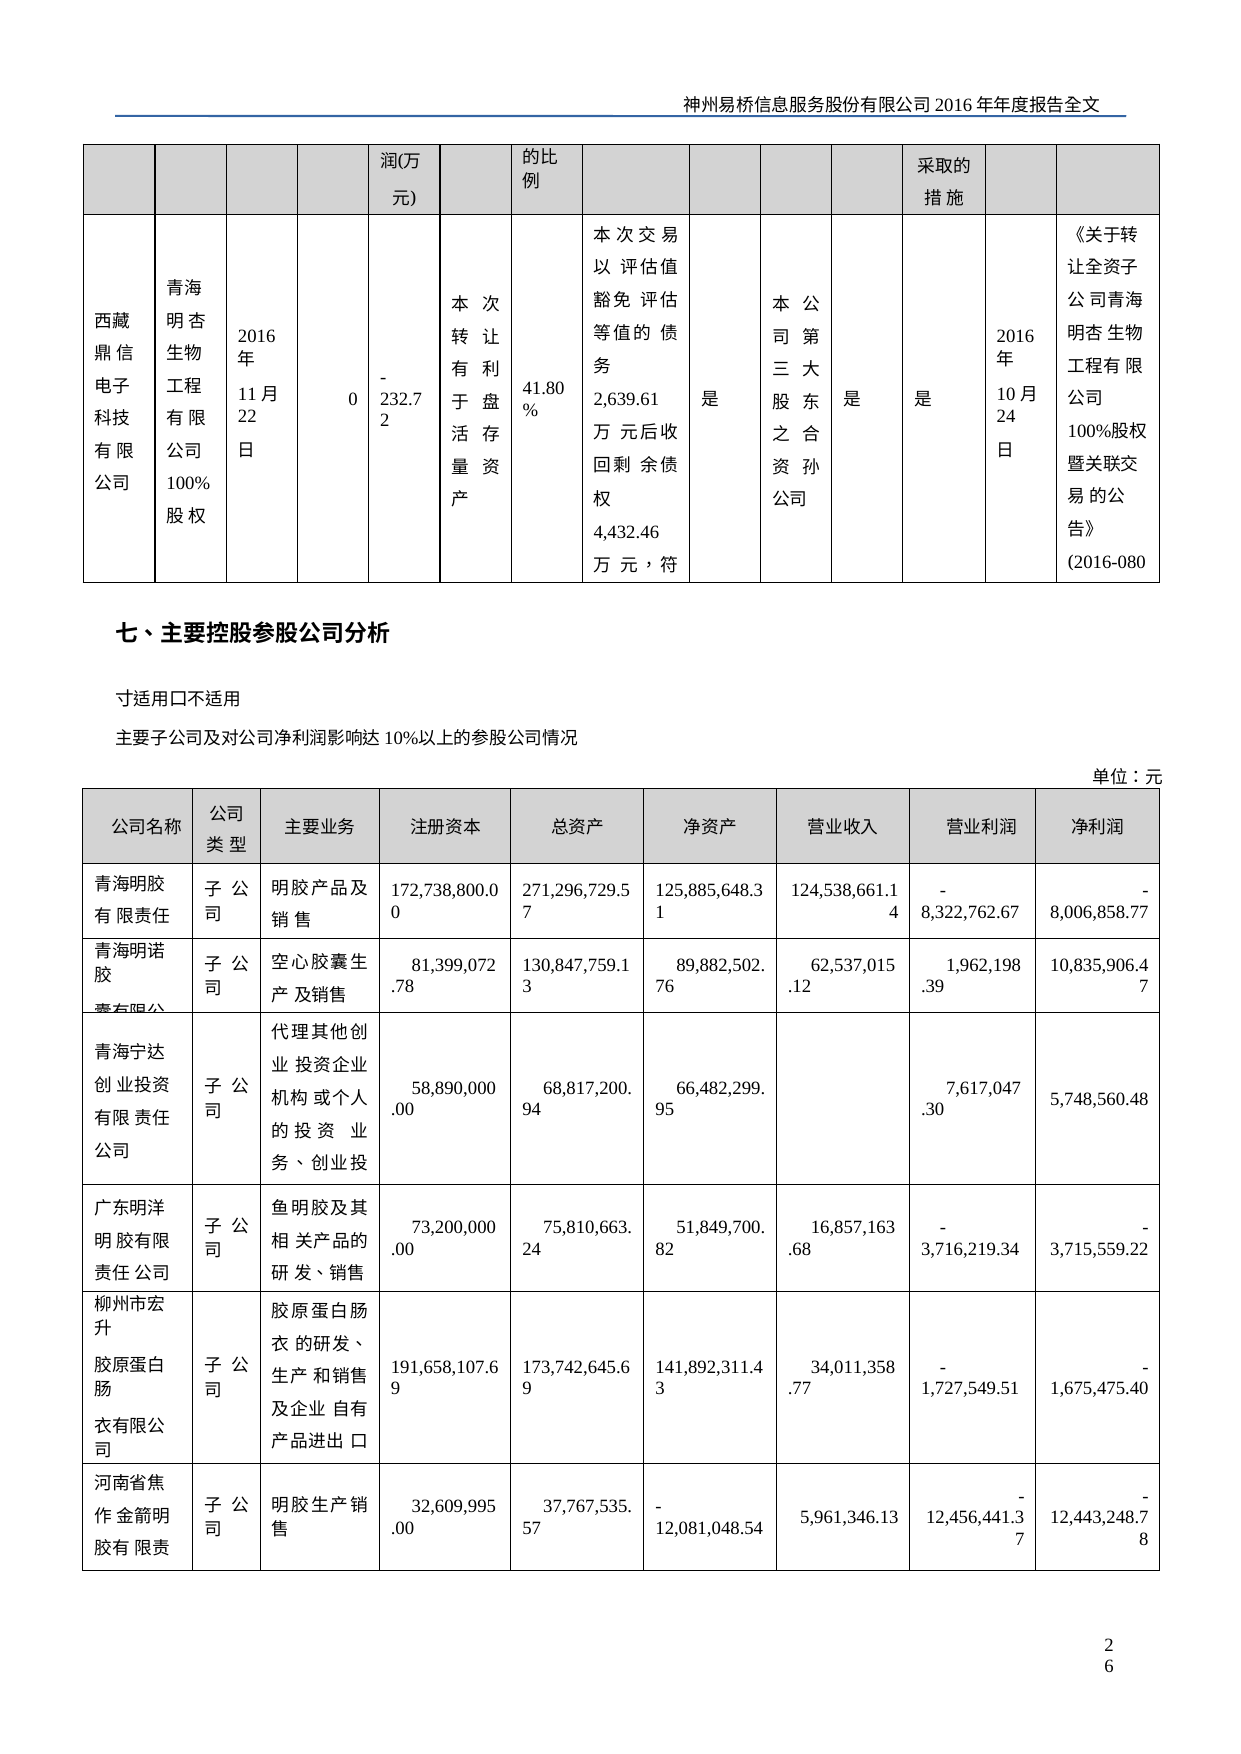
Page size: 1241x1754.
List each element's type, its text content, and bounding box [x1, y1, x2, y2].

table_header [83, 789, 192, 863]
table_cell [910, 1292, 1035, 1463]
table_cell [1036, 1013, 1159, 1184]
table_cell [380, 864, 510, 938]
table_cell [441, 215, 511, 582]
text 主要子公司及对公司净利润影响达10%以上的参股公司情况 [79, 725, 1163, 749]
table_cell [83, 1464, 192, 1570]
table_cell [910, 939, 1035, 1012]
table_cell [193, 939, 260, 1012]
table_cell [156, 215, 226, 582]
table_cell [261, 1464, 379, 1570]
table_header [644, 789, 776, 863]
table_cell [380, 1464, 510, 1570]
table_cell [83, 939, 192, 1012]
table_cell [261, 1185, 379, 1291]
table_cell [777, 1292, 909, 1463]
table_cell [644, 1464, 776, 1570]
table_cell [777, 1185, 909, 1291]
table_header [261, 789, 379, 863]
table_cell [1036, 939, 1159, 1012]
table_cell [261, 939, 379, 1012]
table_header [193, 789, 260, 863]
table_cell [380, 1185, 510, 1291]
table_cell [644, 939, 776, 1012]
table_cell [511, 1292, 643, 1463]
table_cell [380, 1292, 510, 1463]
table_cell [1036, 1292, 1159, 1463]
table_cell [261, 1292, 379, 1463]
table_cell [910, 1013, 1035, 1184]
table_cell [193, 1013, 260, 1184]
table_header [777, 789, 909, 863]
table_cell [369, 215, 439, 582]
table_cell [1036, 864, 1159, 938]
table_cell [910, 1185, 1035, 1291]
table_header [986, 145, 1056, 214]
text 寸适用口不适用 [79, 685, 1163, 711]
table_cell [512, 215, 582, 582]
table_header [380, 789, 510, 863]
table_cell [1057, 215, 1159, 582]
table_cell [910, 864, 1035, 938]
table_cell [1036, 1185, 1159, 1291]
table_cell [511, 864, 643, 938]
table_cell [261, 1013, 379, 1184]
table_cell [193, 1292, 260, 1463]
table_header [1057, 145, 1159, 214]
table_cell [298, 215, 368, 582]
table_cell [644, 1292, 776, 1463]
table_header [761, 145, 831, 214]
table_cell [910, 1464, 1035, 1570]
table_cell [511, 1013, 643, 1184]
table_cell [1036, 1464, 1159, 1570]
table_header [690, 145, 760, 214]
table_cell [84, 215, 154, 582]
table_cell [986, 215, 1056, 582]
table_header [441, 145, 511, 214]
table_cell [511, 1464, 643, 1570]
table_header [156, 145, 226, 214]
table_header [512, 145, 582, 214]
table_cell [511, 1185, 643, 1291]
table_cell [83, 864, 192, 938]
text 单位：元 [79, 764, 1163, 788]
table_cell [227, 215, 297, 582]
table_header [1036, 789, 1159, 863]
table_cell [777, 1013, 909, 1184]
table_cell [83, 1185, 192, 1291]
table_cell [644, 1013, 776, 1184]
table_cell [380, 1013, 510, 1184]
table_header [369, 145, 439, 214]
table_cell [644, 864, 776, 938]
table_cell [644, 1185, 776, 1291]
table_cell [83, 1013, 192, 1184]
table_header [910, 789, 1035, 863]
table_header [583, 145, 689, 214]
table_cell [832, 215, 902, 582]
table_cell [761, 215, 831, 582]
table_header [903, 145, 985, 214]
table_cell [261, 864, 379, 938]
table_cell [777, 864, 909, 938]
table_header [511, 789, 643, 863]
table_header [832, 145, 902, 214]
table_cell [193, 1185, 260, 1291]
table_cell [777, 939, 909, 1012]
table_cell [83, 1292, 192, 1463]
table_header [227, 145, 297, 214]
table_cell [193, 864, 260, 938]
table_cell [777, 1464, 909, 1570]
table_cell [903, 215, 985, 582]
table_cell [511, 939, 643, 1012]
text 七、主要控股参股公司分析 [79, 616, 1163, 648]
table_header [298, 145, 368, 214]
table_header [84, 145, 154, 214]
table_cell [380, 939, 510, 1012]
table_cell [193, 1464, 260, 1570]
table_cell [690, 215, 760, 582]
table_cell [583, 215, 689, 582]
